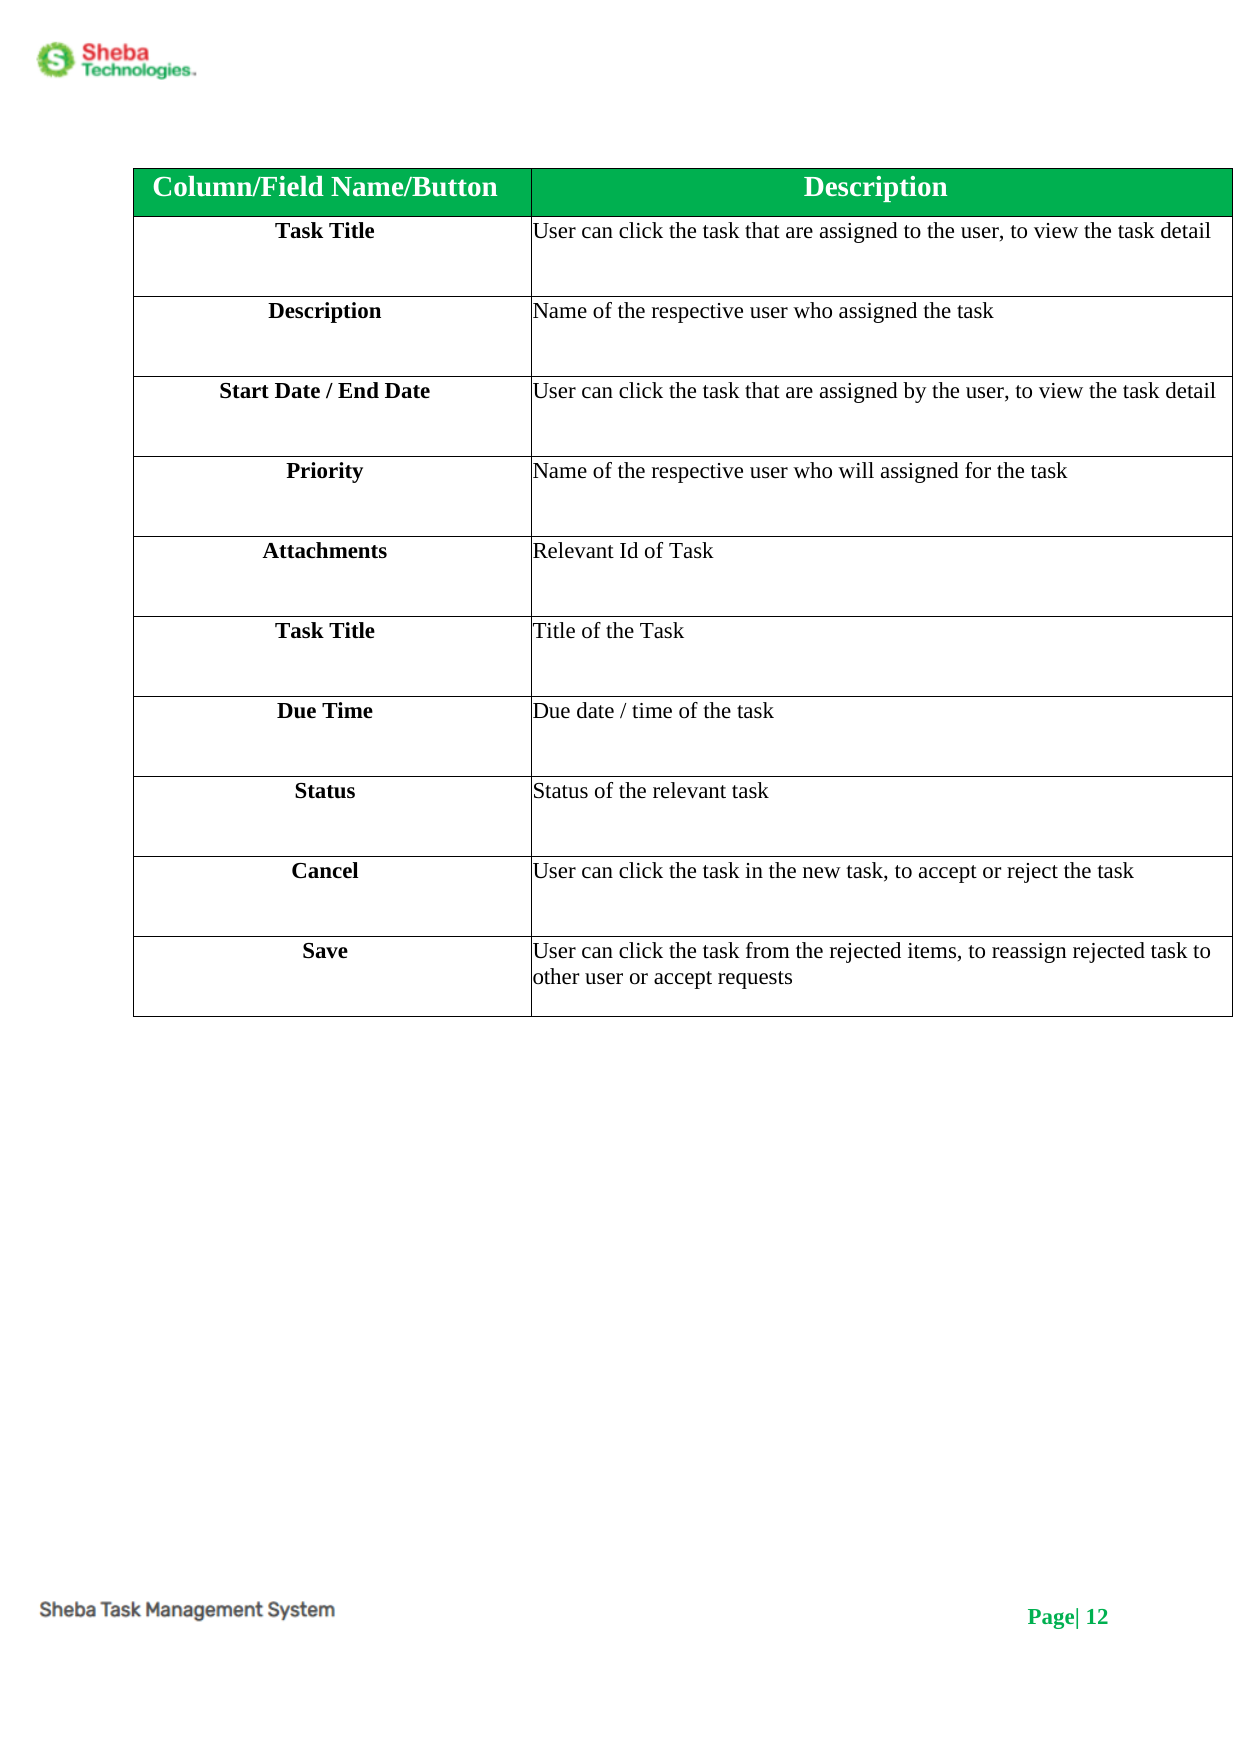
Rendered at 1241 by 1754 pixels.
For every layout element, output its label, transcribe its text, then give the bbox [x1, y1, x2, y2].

table_cell User can click the task that are assigned by the user, to view the task detail [532, 377, 1232, 456]
table_cell Task Title [134, 617, 531, 696]
table_cell User can click the task from the rejected items, to reassign rejected task to other user or accept requests [532, 937, 1232, 1016]
table_cell Start Date / End Date [134, 377, 531, 456]
table_cell Priority [134, 457, 531, 536]
table_cell Status of the relevant task [532, 777, 1232, 856]
table_cell Task Title [134, 217, 531, 296]
table_header Column/Field Name/Button [134, 169, 531, 216]
table_cell Title of the Task [532, 617, 1232, 696]
table_cell Name of the respective user who will assigned for the task [532, 457, 1232, 536]
table_cell Due date / time of the task [532, 697, 1232, 776]
table_cell Cancel [134, 857, 531, 936]
table_cell Name of the respective user who assigned the task [532, 297, 1232, 376]
table_cell Due Time [134, 697, 531, 776]
table_cell User can click the task in the new task, to accept or reject the task [532, 857, 1232, 936]
table_cell Status [134, 777, 531, 856]
table_cell Description [134, 297, 531, 376]
table_cell User can click the task that are assigned to the user, to view the task detail [532, 217, 1232, 296]
table_header Description [532, 169, 1232, 216]
table_cell Attachments [134, 537, 531, 616]
picture [25, 26, 208, 97]
picture [33, 1591, 340, 1625]
table_cell Relevant Id of Task [532, 537, 1232, 616]
table_cell Save [134, 937, 531, 1016]
